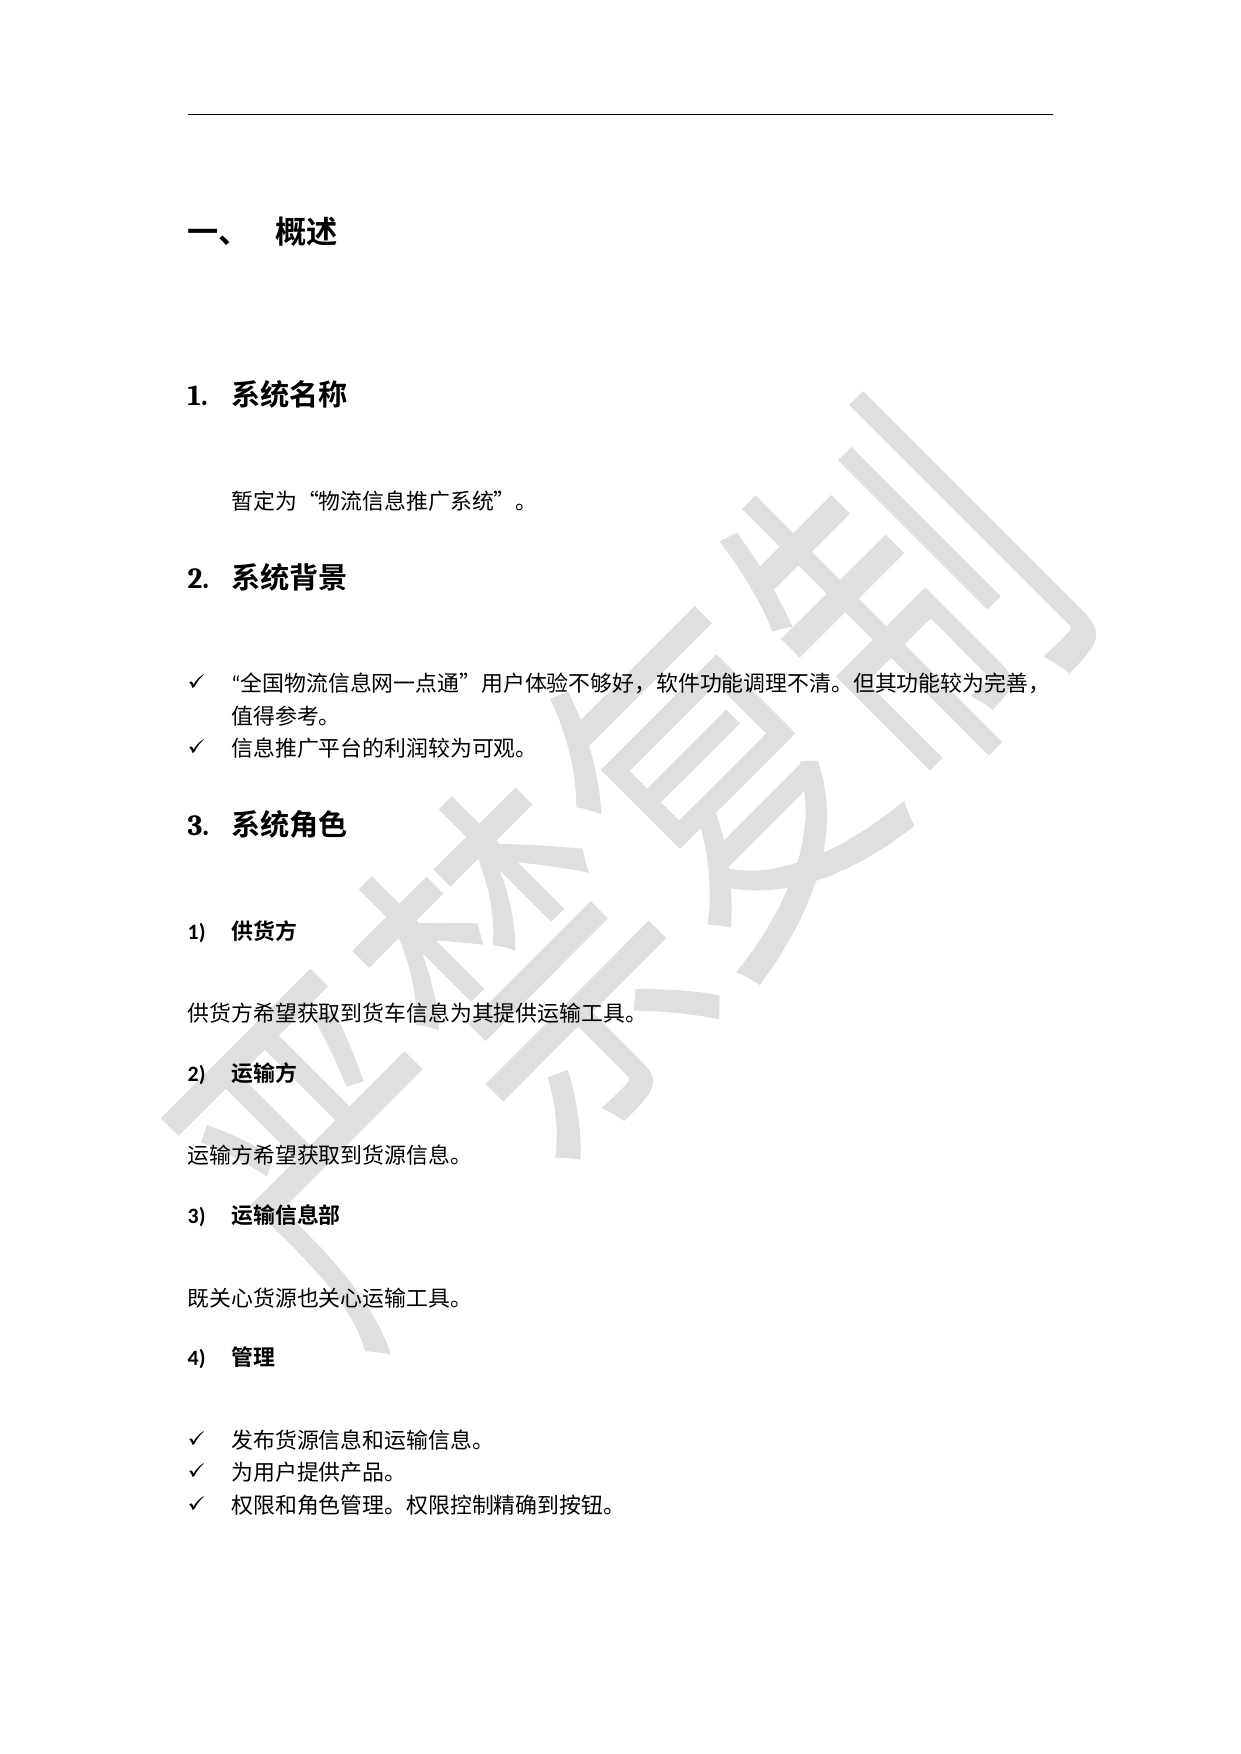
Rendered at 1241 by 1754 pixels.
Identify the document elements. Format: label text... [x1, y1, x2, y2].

list 发布货源信息和运输信息。 [187, 1422, 1053, 1455]
text 既关心货源也关心运输工具。 [187, 1280, 1053, 1313]
subtitle 概述 [187, 197, 1053, 262]
subtitle 系统名称 [187, 360, 1053, 425]
subtitle 系统角色 [187, 790, 1053, 855]
subtitle 系统背景 [187, 543, 1053, 608]
list 权限和角色管理。权限控制精确到按钮。 [187, 1487, 1053, 1520]
list 信息推广平台的利润较为可观。 [187, 731, 1053, 763]
subtitle 供货方 [187, 913, 1053, 946]
subtitle 运输信息部 [187, 1198, 1053, 1230]
text 供货方希望获取到货车信息为其提供运输工具。 [187, 996, 1053, 1028]
text 运输方希望获取到货源信息。 [187, 1138, 1053, 1171]
text 暂定为“物流信息推广系统”。 [231, 483, 1053, 516]
subtitle 运输方 [187, 1056, 1053, 1088]
subtitle 管理 [187, 1340, 1053, 1372]
list “全国物流信息网一点通”用户体验不够好，软件功能调理不清。但其功能较为完善，值得参考。 [187, 666, 1053, 731]
list 为用户提供产品。 [187, 1455, 1053, 1487]
